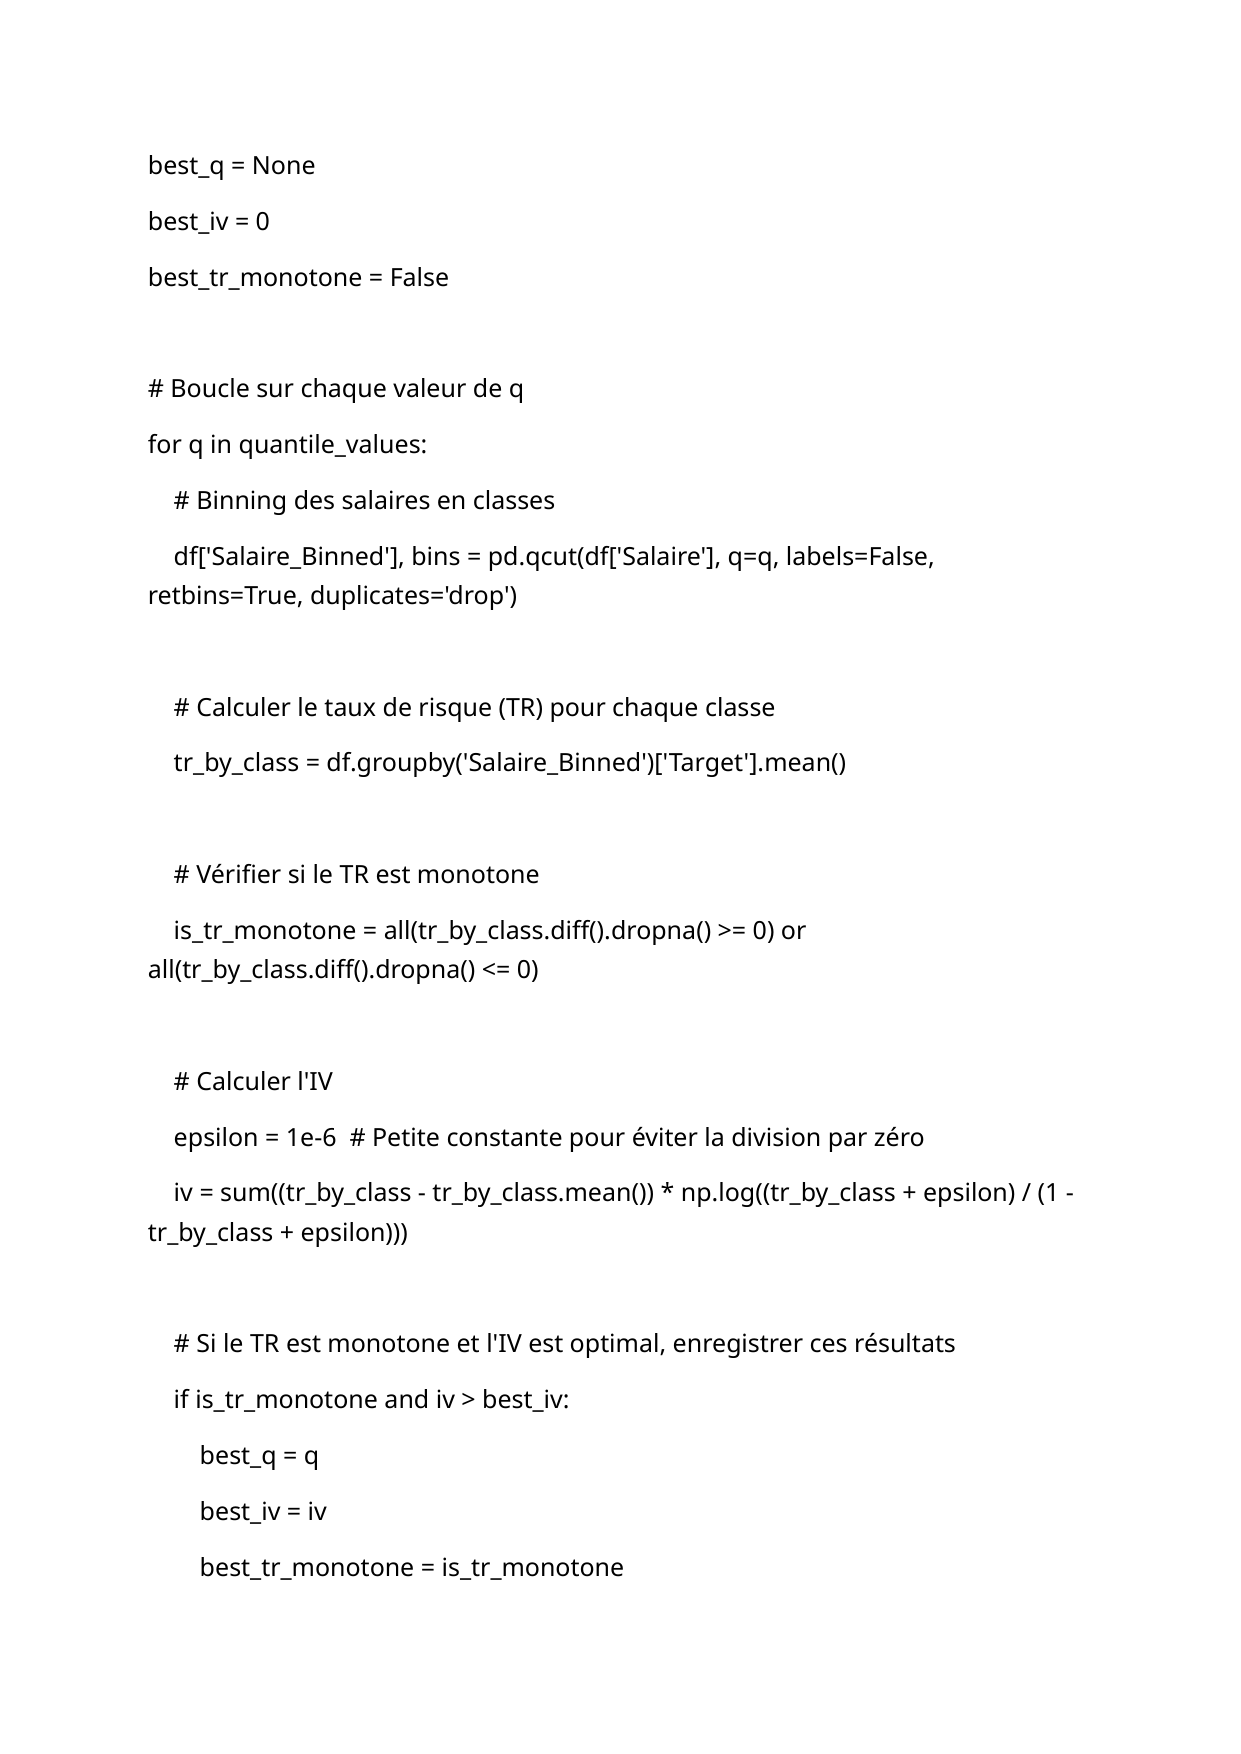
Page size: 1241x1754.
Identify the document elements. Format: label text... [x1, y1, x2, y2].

text is_tr_monotone = all(tr_by_class.diff().dropna() >= 0) or all(tr_by_class.diff().dropna() <= 0) [148, 913, 1093, 986]
text best_q = None [148, 148, 1093, 182]
text iv = sum((tr_by_class - tr_by_class.mean()) * np.log((tr_by_class + epsilon) / (1 - tr_by_class + epsilon))) [148, 1175, 1093, 1248]
text df['Salaire_Binned'], bins = pd.qcut(df['Salaire'], q=q, labels=False, retbins=True, duplicates='drop') [148, 538, 1093, 612]
text best_iv = iv [148, 1493, 1093, 1527]
text # Calculer le taux de risque (TR) pour chaque classe [148, 689, 1093, 723]
text # Binning des salaires en classes [148, 483, 1093, 517]
text best_iv = 0 [148, 203, 1093, 237]
text best_tr_monotone = is_tr_monotone [148, 1549, 1093, 1583]
text best_tr_monotone = False [148, 259, 1093, 293]
text best_q = q [148, 1438, 1093, 1472]
text for q in quantile_values: [148, 427, 1093, 461]
text tr_by_class = df.groupby('Salaire_Binned')['Target'].mean() [148, 745, 1093, 779]
text if is_tr_monotone and iv > best_iv: [148, 1382, 1093, 1416]
text epsilon = 1e-6 # Petite constante pour éviter la division par zéro [148, 1119, 1093, 1153]
text # Calculer l'IV [148, 1063, 1093, 1097]
text # Boucle sur chaque valeur de q [148, 371, 1093, 405]
text # Si le TR est monotone et l'IV est optimal, enregistrer ces résultats [148, 1326, 1093, 1360]
text # Vérifier si le TR est monotone [148, 857, 1093, 891]
